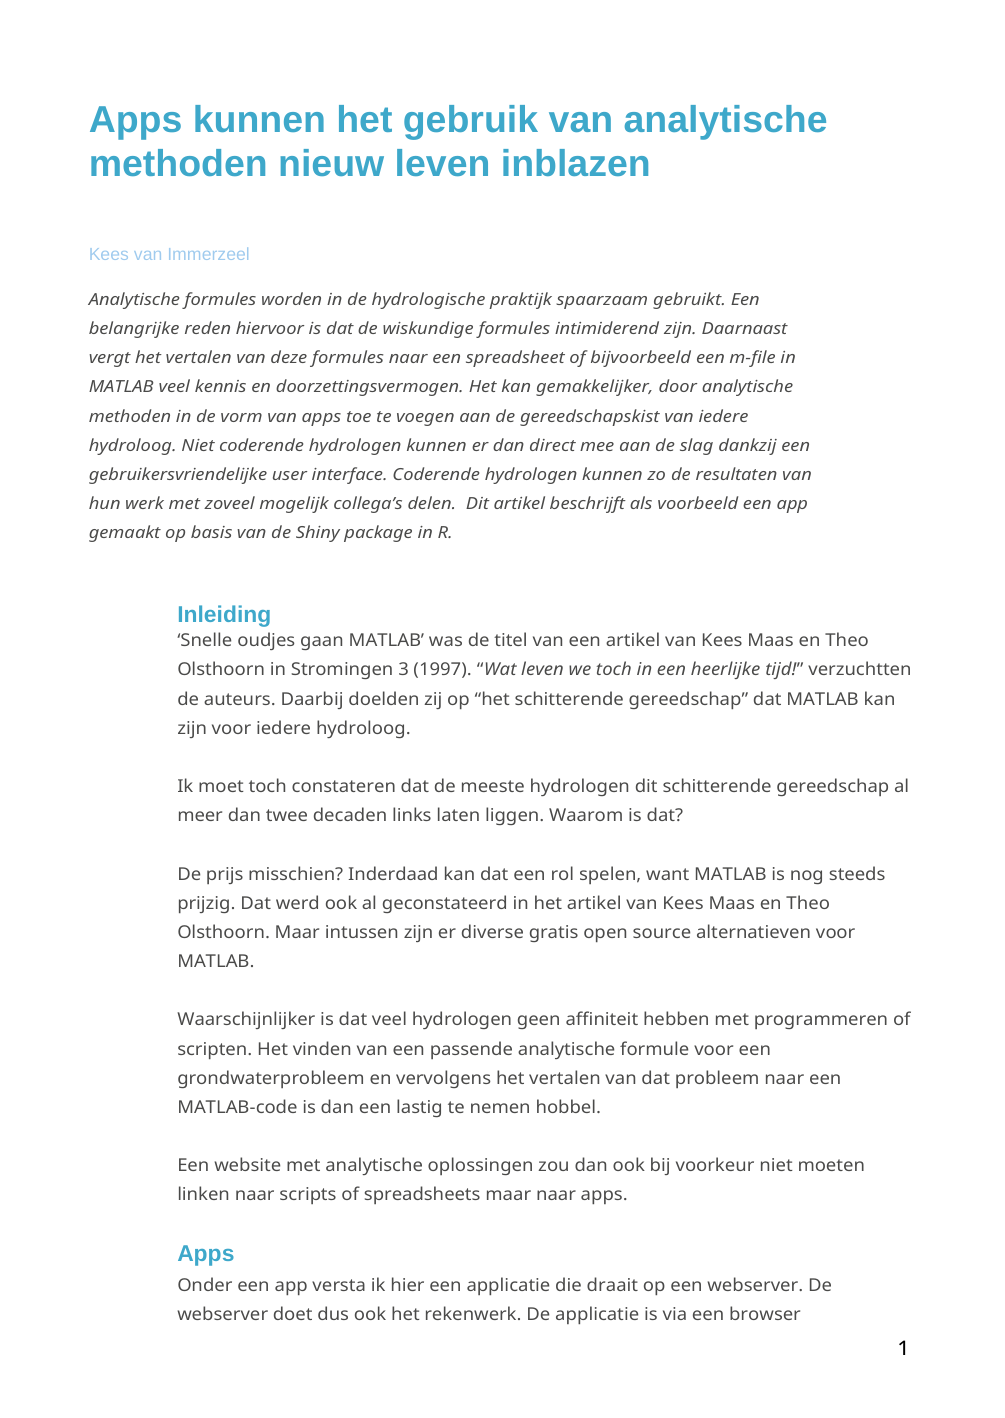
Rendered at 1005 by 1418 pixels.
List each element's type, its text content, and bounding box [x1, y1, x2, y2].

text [177, 1272, 915, 1325]
text Apps kunnen het gebruik van analytische methoden nieuw leven inblazen [88, 98, 1004, 185]
subtitle Inleiding [177, 601, 1004, 628]
text Apps [177, 1240, 915, 1266]
text Analytische formules worden in de hydrologische praktijk spaarzaam gebruikt. Een belangrijke reden hiervoor is dat de wiskundige formules intimiderend zijn. Daarnaast vergt het vertalen van deze formules naar een spreadsheet of bijvoorbeeld een m-file in MATLAB veel kennis en doorzettingsvermogen. Het kan gemakkelijker, door analytische methoden in de vorm van apps toe te voegen aan de gereedschapskist van iedere hydroloog. Niet coderende hydrologen kunnen er dan direct mee aan de slag dankzij een gebruikersvriendelijke user interface. Coderende hydrologen kunnen zo de resultaten van hun werk met zoveel mogelijk collega’s delen. Dit artikel beschrijft als voorbeeld een app gemaakt op basis van de Shiny package in R. [88, 288, 827, 543]
text Ik moet toch constateren dat de meeste hydrologen dit schitterende gereedschap al meer dan twee decaden links laten liggen. Waarom is dat? [177, 773, 915, 827]
text Een website met analytische oplossingen zou dan ook bij voorkeur niet moeten linken naar scripts of spreadsheets maar naar apps. [177, 1153, 915, 1206]
text De prijs misschien? Inderdaad kan dat een rol spelen, want MATLAB is nog steeds prijzig. Dat werd ook al geconstateerd in het artikel van Kees Maas en Theo Olsthoorn. Maar intussen zijn er diverse gratis open source alternatieven voor MATLAB. [177, 861, 915, 973]
text Kees van Immerzeel [88, 243, 1004, 264]
text ‘Snelle oudjes gaan MATLAB’ was de titel van een artikel van Kees Maas en Theo Olsthoorn in Stromingen 3 (1997). “Wat leven we toch in een heerlijke tijd!” verzuchtten de auteurs. Daarbij doelden zij op “het schitterende gereedschap” dat MATLAB kan zijn voor iedere hydroloog. [177, 628, 915, 739]
text Waarschijnlijker is dat veel hydrologen geen affiniteit hebben met programmeren of scripten. Het vinden van een passende analytische formule voor een grondwaterprobleem en vervolgens het vertalen van dat probleem naar een MATLAB-code is dan een lastig te nemen hobbel. [177, 1007, 915, 1118]
